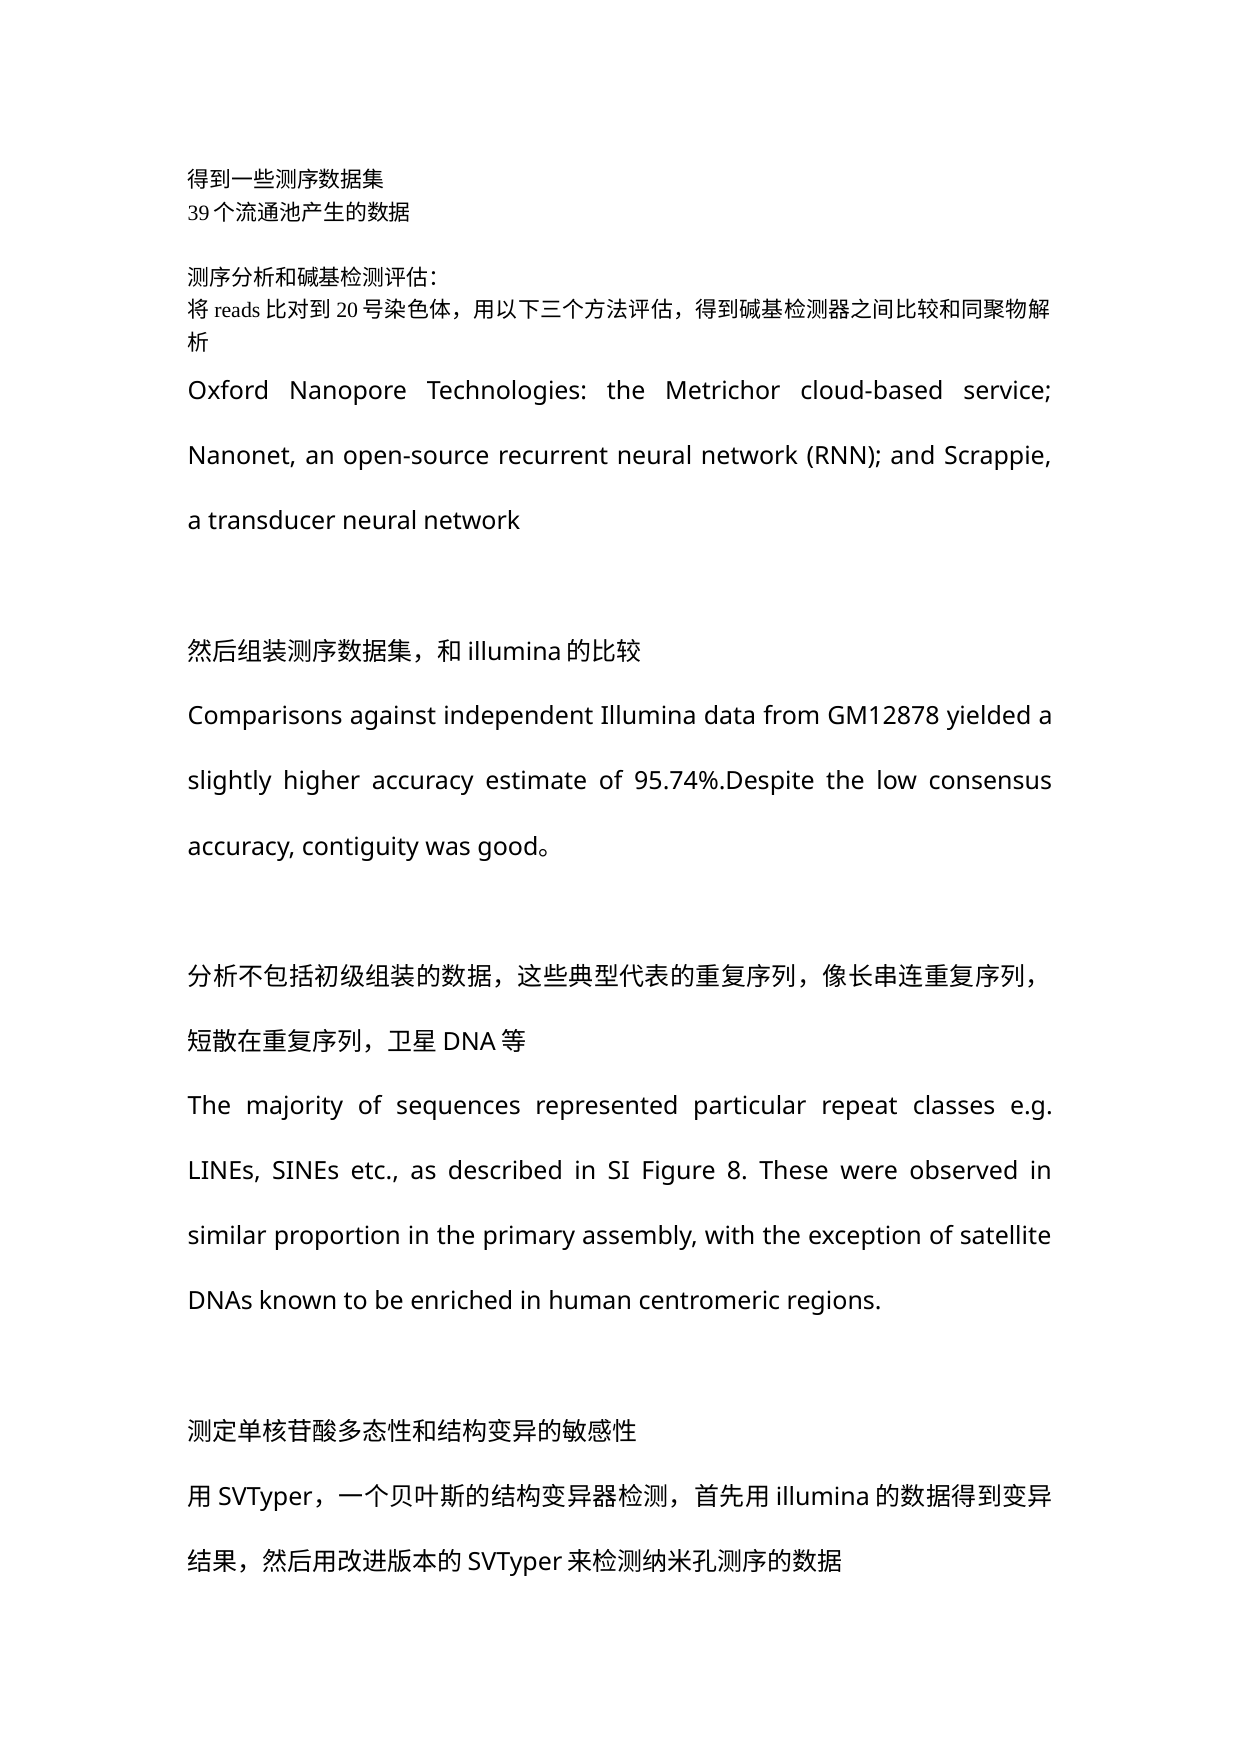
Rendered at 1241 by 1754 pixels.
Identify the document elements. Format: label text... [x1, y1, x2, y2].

text 测序分析和碱基检测评估： [187, 259, 1053, 292]
text 分析不包括初级组装的数据，这些典型代表的重复序列，像长串连重复序列，短散在重复序列，卫星DNA等 [187, 942, 1053, 1072]
text 将reads比对到20号染色体，用以下三个方法评估，得到碱基检测器之间比较和同聚物解析 [187, 292, 1053, 357]
text The majority of sequences represented particular repeat classes e.g. LINEs, SINEs etc., as described in SI Figure 8. These were observed in similar proportion in the primary assembly, with the exception of satellite DNAs known to be enriched in human centromeric regions. [187, 1072, 1053, 1332]
text 用SVTyper，一个贝叶斯的结构变异器检测，首先用illumina的数据得到变异结果，然后用改进版本的SVTyper来检测纳米孔测序的数据 [187, 1462, 1053, 1592]
text 39个流通池产生的数据 [187, 194, 1053, 227]
text Comparisons against independent Illumina data from GM12878 yielded a slightly higher accuracy estimate of 95.74%.Despite the low consensus accuracy, contiguity was good。 [187, 682, 1053, 877]
text 测定单核苷酸多态性和结构变异的敏感性 [187, 1397, 1053, 1462]
text Oxford Nanopore Technologies: the Metrichor cloud-based service; Nanonet, an open-source recurrent neural network (RNN); and Scrappie, a transducer neural network [187, 357, 1053, 552]
text 然后组装测序数据集，和illumina的比较 [187, 617, 1053, 682]
text 得到一些测序数据集 [187, 162, 1053, 194]
